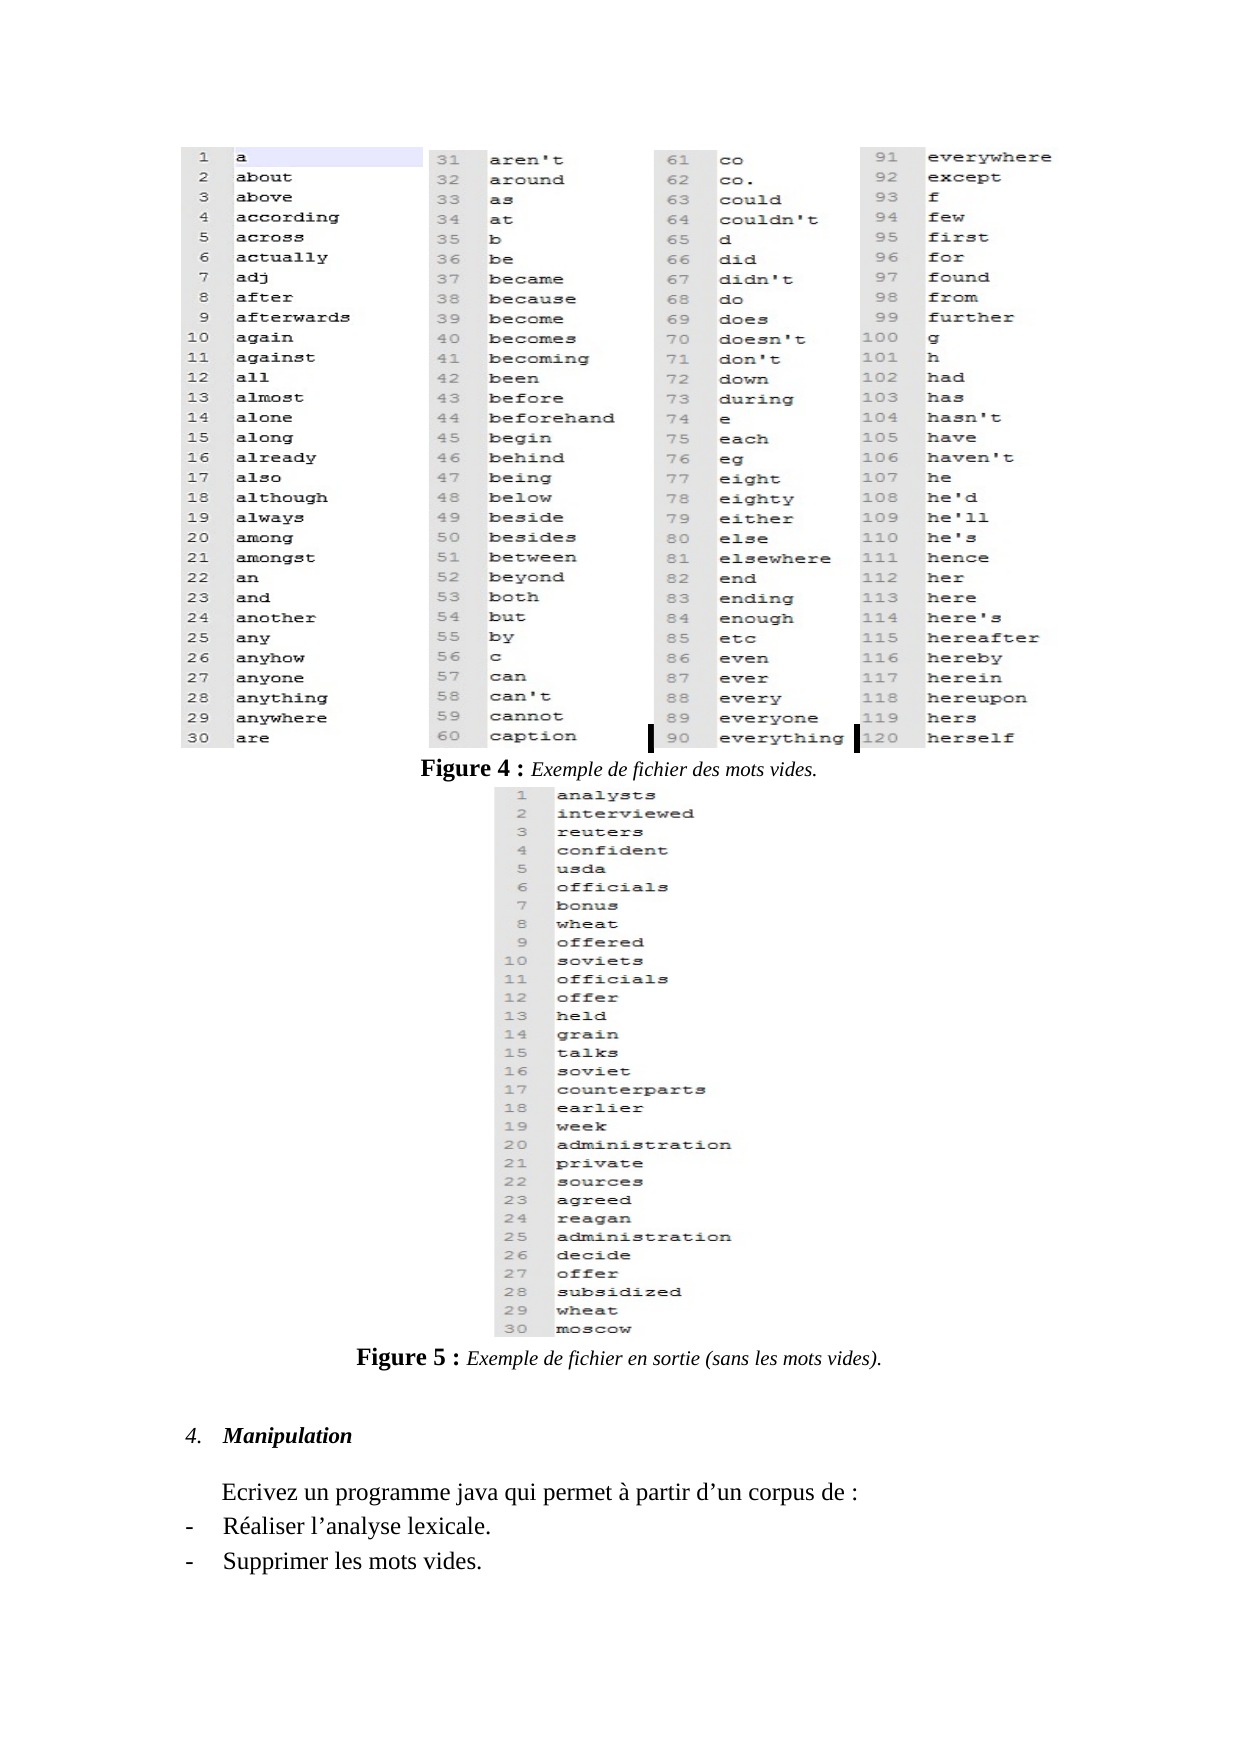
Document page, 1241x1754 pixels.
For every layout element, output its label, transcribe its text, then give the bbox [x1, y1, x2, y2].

list Réaliser l’analyse lexicale. [185, 1511, 1093, 1540]
subtitle Manipulation [185, 1422, 1093, 1449]
picture [494, 787, 746, 1337]
picture [181, 147, 423, 748]
list Supprimer les mots vides. [185, 1546, 1093, 1574]
picture [653, 150, 854, 748]
picture [428, 150, 648, 748]
picture [860, 147, 1059, 748]
text Ecrivez un programme java qui permet à partir d’un corpus de : [148, 1477, 1093, 1506]
text Figure 5 : Exemple de fichier en sortie (sans les mots vides). [148, 1342, 1093, 1371]
text Figure 4 : Exemple de fichier des mots vides. [148, 753, 1093, 782]
